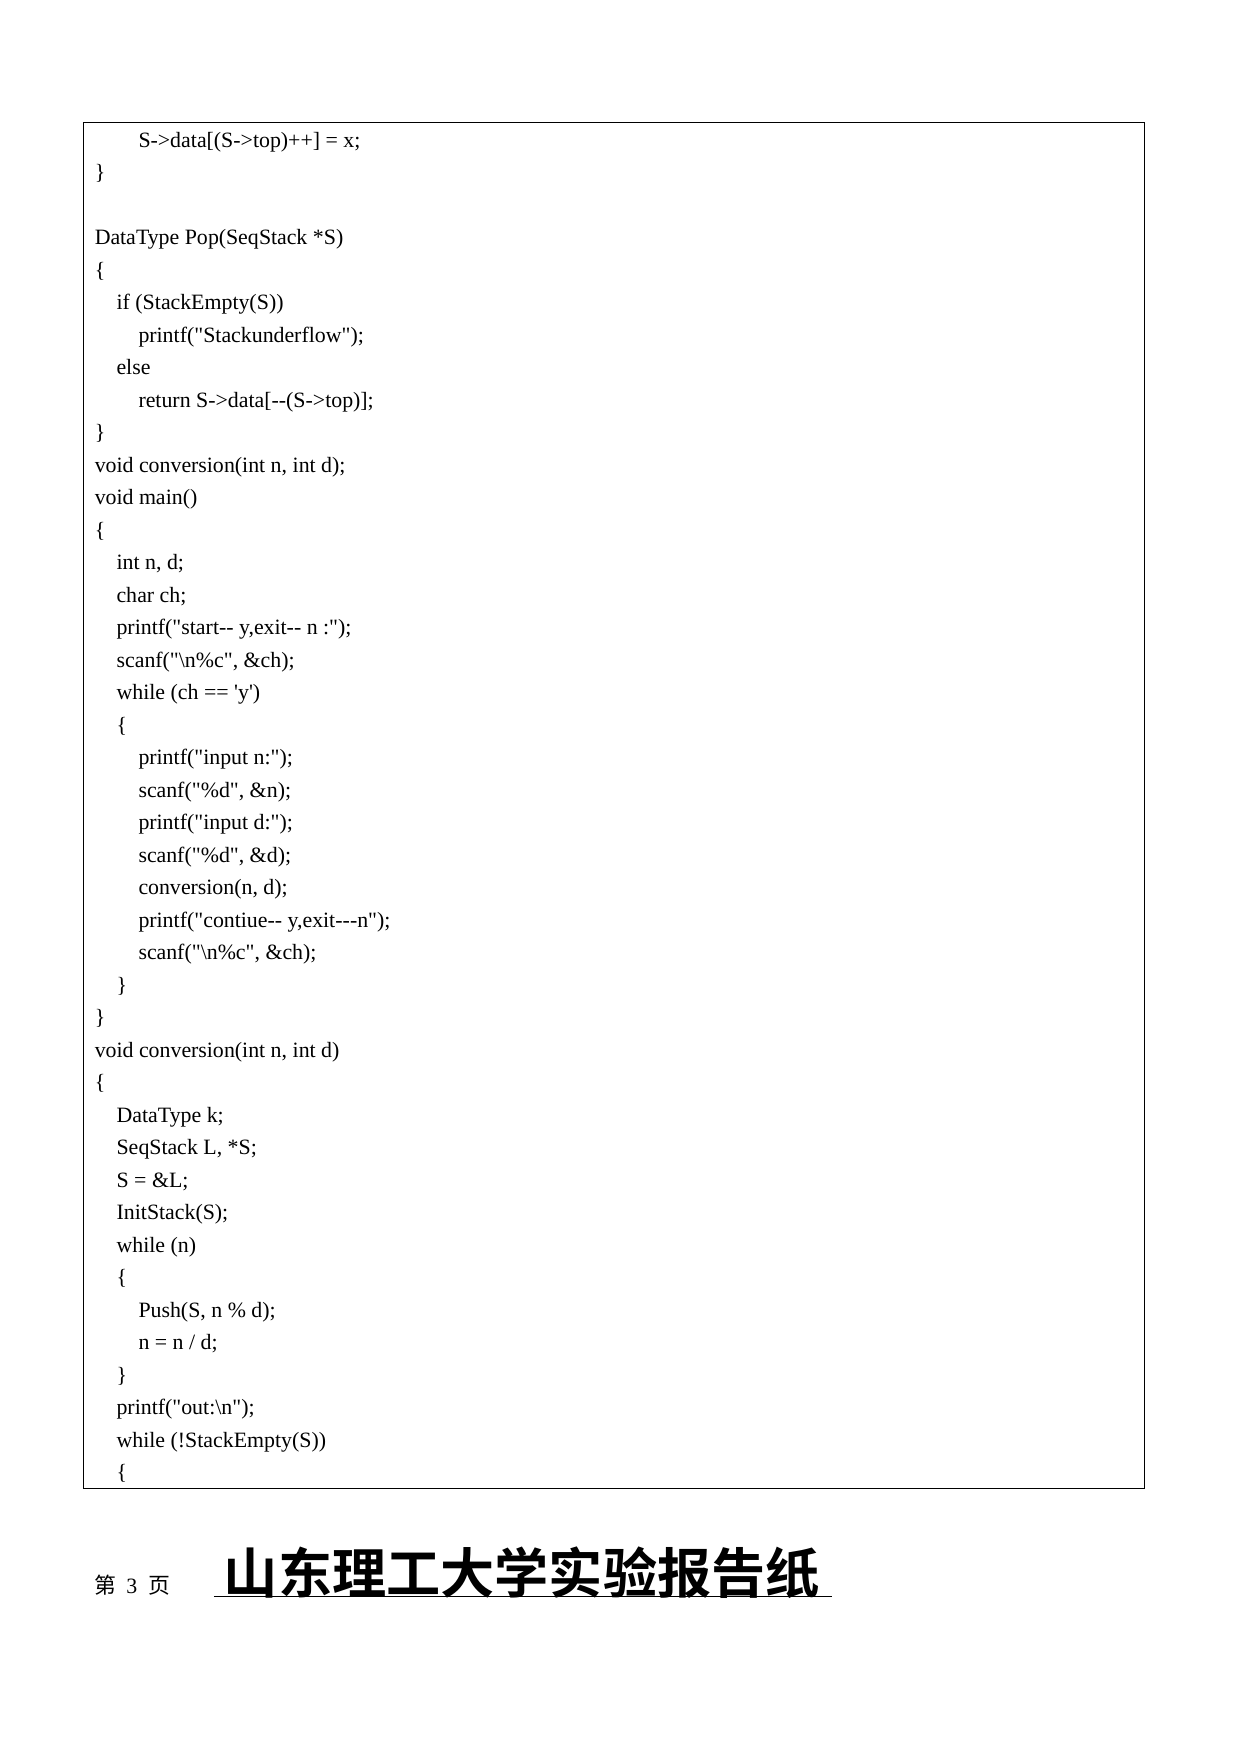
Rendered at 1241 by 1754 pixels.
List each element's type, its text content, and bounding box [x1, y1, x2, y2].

text 第 3 页 山东理工大学实验报告纸 [94, 1522, 1146, 1619]
table_header S->data[(S->top)++] = x; } DataType Pop(SeqStack *S) { if (StackEmpty(S)) printf("Stackunderflow"); else return S->data[--(S->top)]; } void conversion(int n, int d); void main() { int n, d; char ch; printf("start-- y,exit-- n :"); scanf("\n%c", &ch); while (ch == 'y') { printf("input n:"); scanf("%d", &n); printf("input d:"); scanf("%d", &d); conversion(n, d); printf("contiue-- y,exit---n"); scanf("\n%c", &ch); } } void conversion(int n, int d) { DataType k; SeqStack L, *S; S = &L; InitStack(S); while (n) { Push(S, n % d); n = n / d; } printf("out:\n"); while (!StackEmpty(S)) { [84, 123, 1144, 1488]
